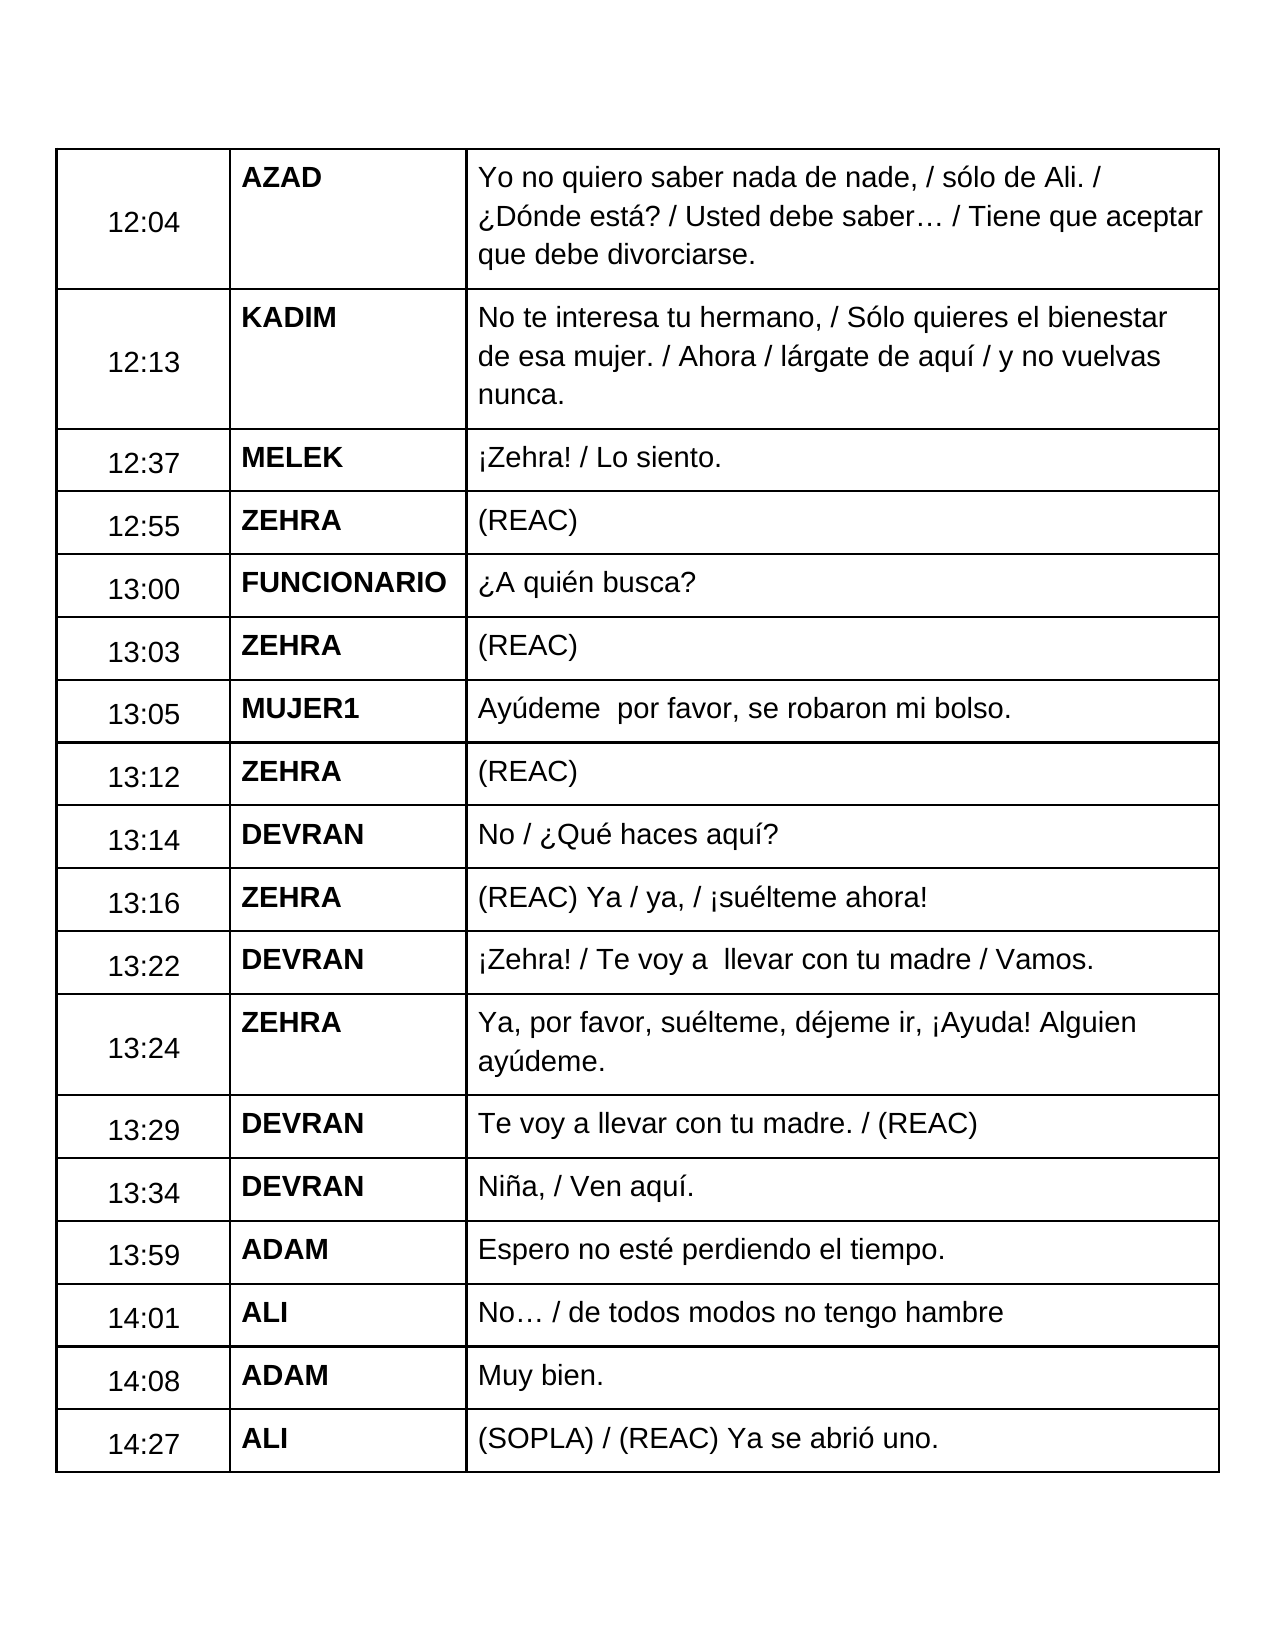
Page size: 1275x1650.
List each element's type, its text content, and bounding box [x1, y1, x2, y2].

table_cell ¿A quién busca? [468, 555, 1218, 616]
table_cell 13:22 [58, 932, 229, 993]
table_cell FUNCIONARIO [231, 555, 465, 616]
table_cell Muy bien. [468, 1348, 1218, 1408]
table_cell DEVRAN [231, 1096, 465, 1157]
table_cell 12:04 [58, 150, 229, 287]
table_cell Niña, / Ven aquí. [468, 1159, 1218, 1220]
table_cell Espero no esté perdiendo el tiempo. [468, 1222, 1218, 1282]
table_cell ALI [231, 1410, 465, 1471]
table_cell 13:29 [58, 1096, 229, 1157]
table_cell ZEHRA [231, 744, 465, 804]
table_cell 13:03 [58, 618, 229, 679]
table_cell 13:16 [58, 869, 229, 930]
table_cell Ayúdeme por favor, se robaron mi bolso. [468, 681, 1218, 741]
table_cell (REAC) [468, 492, 1218, 553]
table_cell Te voy a llevar con tu madre. / (REAC) [468, 1096, 1218, 1157]
table_cell 12:55 [58, 492, 229, 553]
table_cell 13:24 [58, 995, 229, 1094]
table_cell ADAM [231, 1348, 465, 1408]
table_cell (REAC) [468, 744, 1218, 804]
table_cell Ya, por favor, suélteme, déjeme ir, ¡Ayuda! Alguien ayúdeme. [468, 995, 1218, 1094]
table_cell ZEHRA [231, 618, 465, 679]
table_cell KADIM [231, 290, 465, 427]
table_cell ¡Zehra! / Te voy a llevar con tu madre / Vamos. [468, 932, 1218, 993]
table_cell Yo no quiero saber nada de nade, / sólo de Ali. / ¿Dónde está? / Usted debe saber… / Tiene que aceptar que debe divorciarse. [468, 150, 1218, 287]
table_cell 13:00 [58, 555, 229, 616]
table_cell 12:37 [58, 430, 229, 490]
table_cell (REAC) Ya / ya, / ¡suélteme ahora! [468, 869, 1218, 930]
table_cell ZEHRA [231, 995, 465, 1094]
table_cell DEVRAN [231, 932, 465, 993]
table_cell 13:14 [58, 806, 229, 867]
table_cell No… / de todos modos no tengo hambre [468, 1285, 1218, 1345]
table_cell 13:59 [58, 1222, 229, 1282]
table_cell AZAD [231, 150, 465, 287]
table_cell ZEHRA [231, 869, 465, 930]
table_cell 13:05 [58, 681, 229, 741]
table_cell 14:08 [58, 1348, 229, 1408]
table_cell 12:13 [58, 290, 229, 427]
table_cell ADAM [231, 1222, 465, 1282]
table_cell MUJER1 [231, 681, 465, 741]
table_cell MELEK [231, 430, 465, 490]
table_cell DEVRAN [231, 806, 465, 867]
table_cell 14:01 [58, 1285, 229, 1345]
table_cell 13:34 [58, 1159, 229, 1220]
table_cell 13:12 [58, 744, 229, 804]
table_cell (REAC) [468, 618, 1218, 679]
table_cell 14:27 [58, 1410, 229, 1471]
table_cell No te interesa tu hermano, / Sólo quieres el bienestar de esa mujer. / Ahora / lárgate de aquí / y no vuelvas nunca. [468, 290, 1218, 427]
table_cell (SOPLA) / (REAC) Ya se abrió uno. [468, 1410, 1218, 1471]
table_cell ZEHRA [231, 492, 465, 553]
table_cell ALI [231, 1285, 465, 1345]
table_cell DEVRAN [231, 1159, 465, 1220]
table_cell ¡Zehra! / Lo siento. [468, 430, 1218, 490]
table_cell No / ¿Qué haces aquí? [468, 806, 1218, 867]
